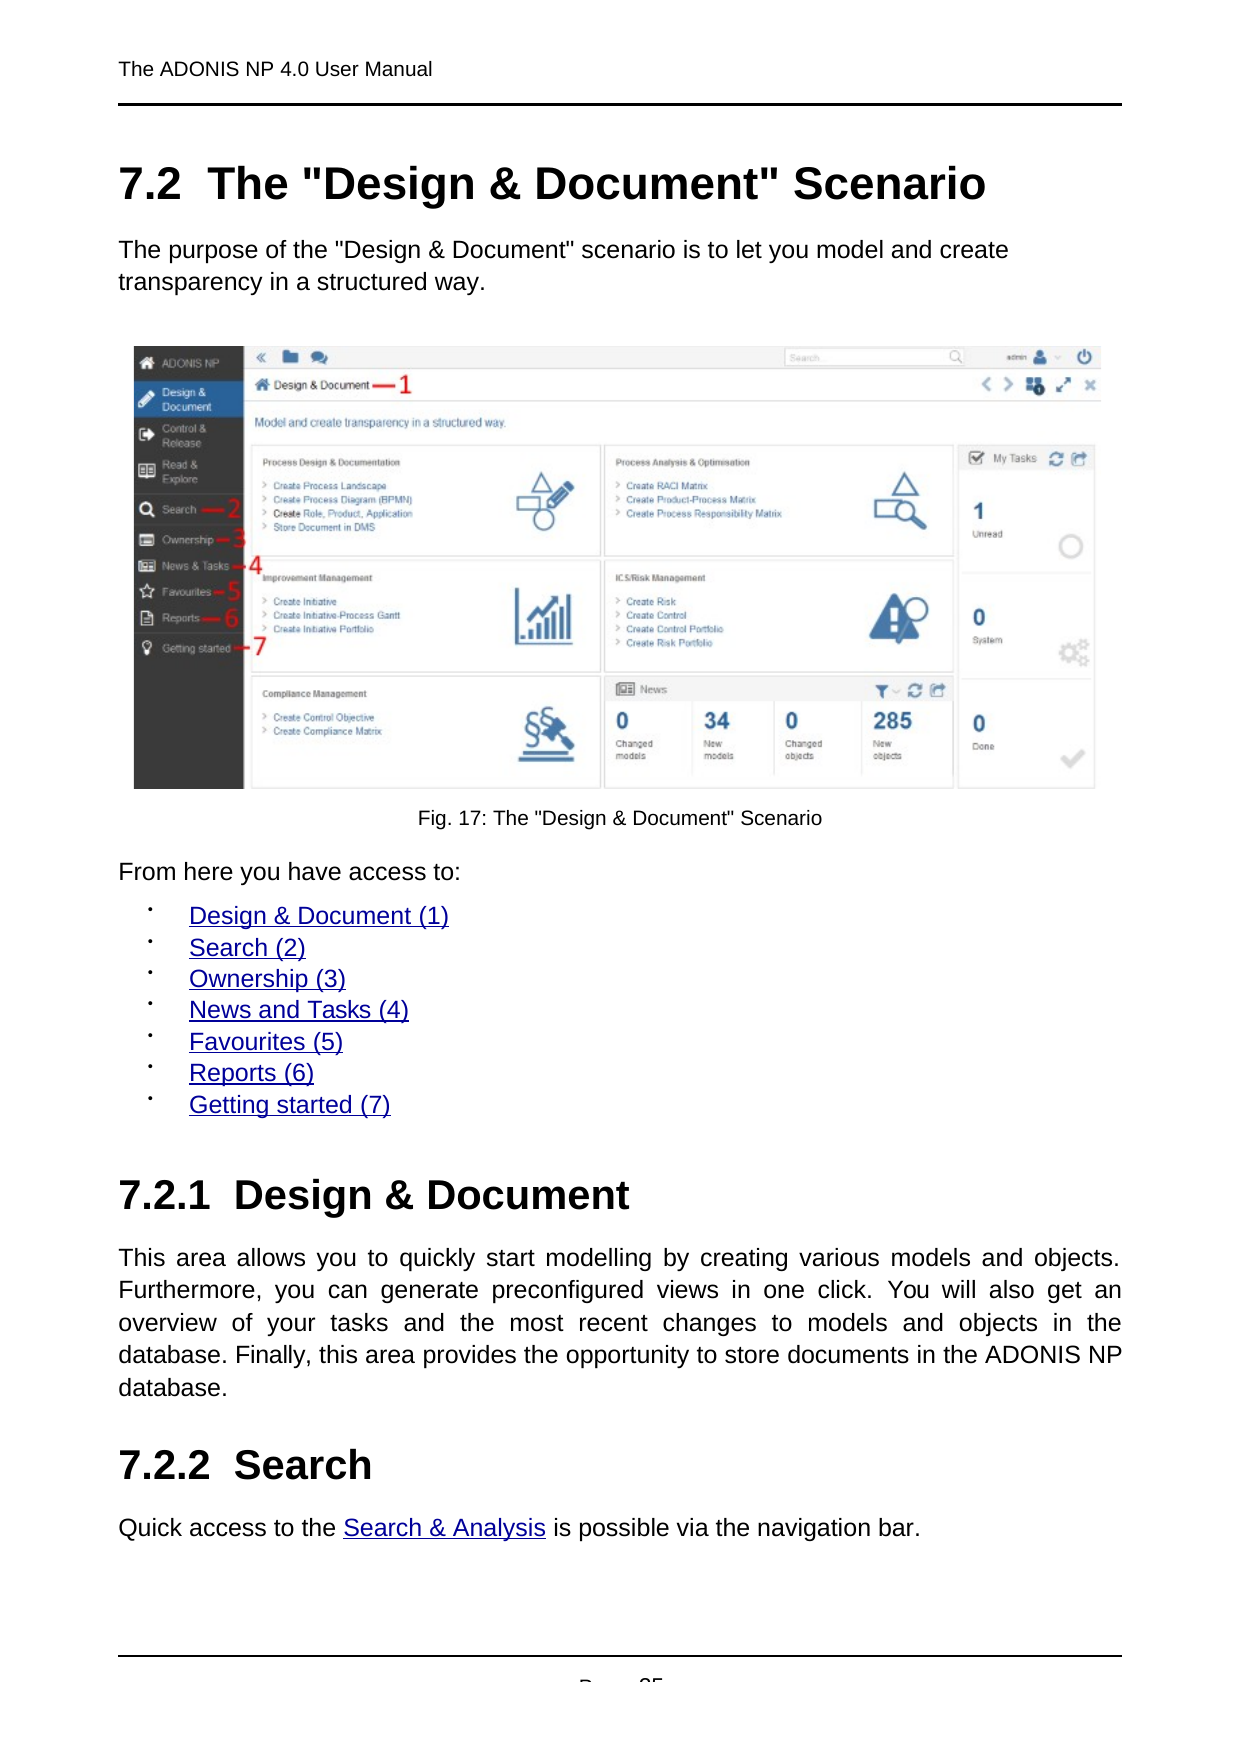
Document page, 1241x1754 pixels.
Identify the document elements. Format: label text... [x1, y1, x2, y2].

list Ownership (3) [148, 964, 1240, 993]
text Quick access to the Search & Analysis is possible via the navigation bar. [118, 1513, 1240, 1542]
subtitle Design & Document [118, 1171, 1240, 1218]
text The purpose of the "Design & Document" scenario is to let you model and create transparency in a structured way. [118, 234, 1088, 296]
text This area allows you to quickly start modelling by creating various models and objects. Furthermore, you can generate preconfigured views in one click. You will also get an overview of your tasks and the most recent changes to models and objects in the database. Finally, this area provides the opportunity to store documents in the ADONIS NP database. [118, 1243, 1122, 1401]
subtitle Search [118, 1441, 1240, 1488]
list Search (2) [148, 932, 1240, 961]
text Fig. 17: The "Design & Document" Scenario [418, 806, 1240, 830]
list News and Tasks (4) [148, 995, 1240, 1024]
list Favourites (5) [148, 1027, 1240, 1056]
list Design & Document (1) [148, 901, 1240, 930]
picture [133, 346, 1102, 789]
text From here you have access to: [118, 857, 1240, 886]
list Getting started (7) [148, 1090, 1240, 1118]
subtitle The "Design & Document" Scenario [118, 157, 1240, 209]
list Reports (6) [148, 1058, 1240, 1087]
